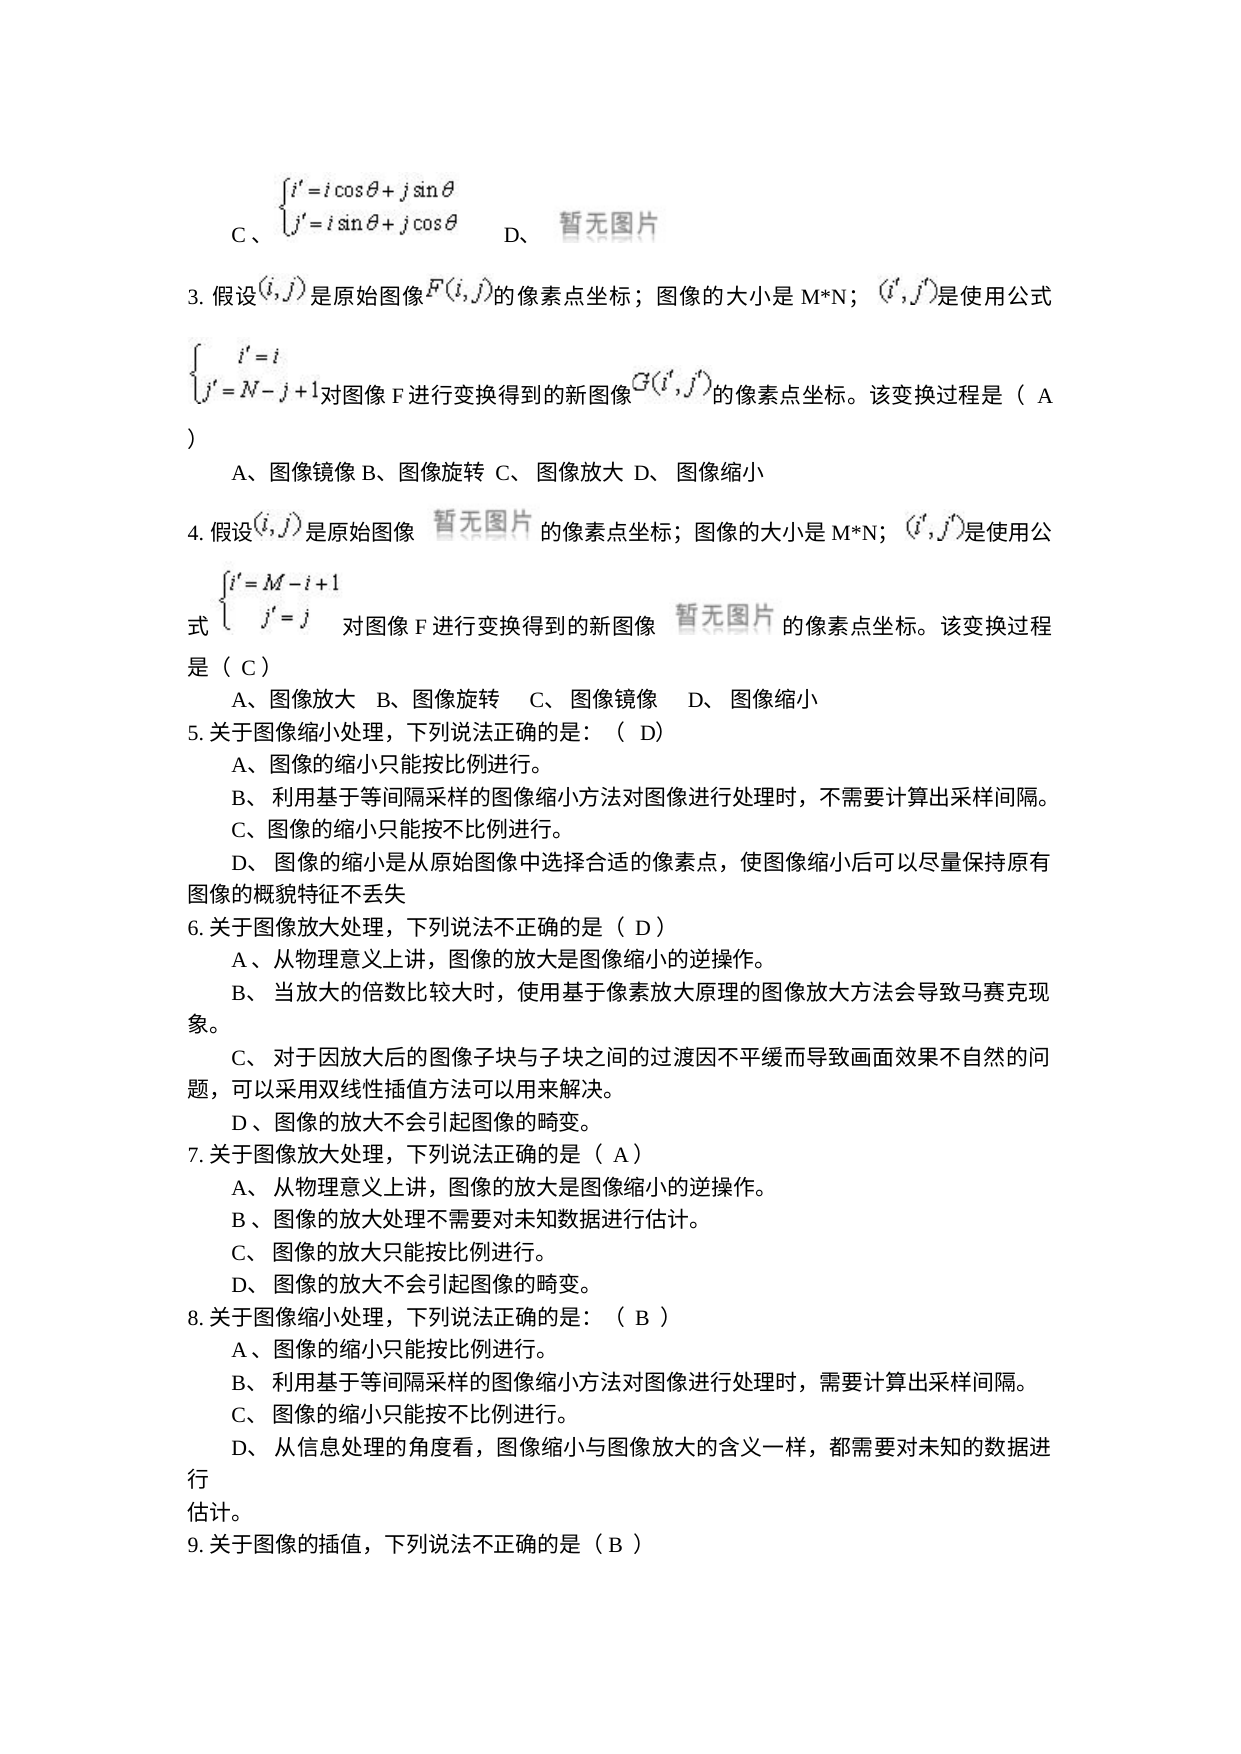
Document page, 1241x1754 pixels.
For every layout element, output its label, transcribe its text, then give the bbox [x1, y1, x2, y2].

picture [187, 337, 320, 404]
picture [210, 560, 343, 635]
text A、 从物理意义上讲，图像的放大是图像缩小的逆操作。 [187, 1169, 1053, 1202]
text C、 对于因放大后的图像子块与子块之间的过渡因不平缓而导致画面效果不自然的问题，可以采用双线性插值方法可以用来解决。 [187, 1039, 1053, 1104]
text 8. 关于图像缩小处理，下列说法正确的是：（ B ） [187, 1299, 1053, 1332]
picture [877, 273, 938, 305]
picture [273, 172, 460, 243]
text A、图像放大 B、图像旋转 C、 图像镜像 D、 图像缩小 [187, 682, 1053, 714]
picture [657, 585, 783, 635]
text C、 图像的放大只能按比例进行。 [187, 1234, 1053, 1267]
picture [258, 273, 310, 305]
text B 、图像的放大处理不需要对未知数据进行估计。 [187, 1202, 1053, 1234]
text D、 图像的放大不会引起图像的畸变。 [187, 1267, 1053, 1299]
picture [904, 509, 965, 541]
text A 、图像的缩小只能按比例进行。 [187, 1332, 1053, 1364]
text 4. 假设是原始图像的像素点坐标；图像的大小是M*N； 是使用公式对图像F进行变换得到的新图像的像素点坐标。该变换过程是（ C ） [187, 487, 1053, 682]
picture [253, 509, 305, 541]
text 3. 假设是原始图像的像素点坐标；图像的大小是M*N； 是使用公式对图像F进行变换得到的新图像的像素点坐标。该变换过程是（ A ） [187, 259, 1053, 454]
text D、 从信息处理的角度看，图像缩小与图像放大的含义一样，都需要对未知的数据进行 [187, 1429, 1053, 1494]
text 9. 关于图像的插值，下列说法不正确的是（ B ） [187, 1527, 1053, 1559]
text 估计。 [187, 1494, 1053, 1527]
text C、图像的缩小只能按不比例进行。 [187, 812, 1053, 844]
text C 、 D、 [187, 162, 1053, 259]
text A、图像的缩小只能按比例进行。 [187, 747, 1053, 779]
text A、图像镜像 B、图像旋转 C、 图像放大 D、 图像缩小 [187, 454, 1053, 487]
text B、 利用基于等间隔采样的图像缩小方法对图像进行处理时，需要计算出采样间隔。 [187, 1364, 1053, 1397]
picture [541, 193, 667, 243]
text C、 图像的缩小只能按不比例进行。 [187, 1397, 1053, 1429]
text D、 图像的缩小是从原始图像中选择合适的像素点，使图像缩小后可以尽量保持原有图像的概貌特征不丢失 [187, 844, 1053, 909]
text B、 当放大的倍数比较大时，使用基于像素放大原理的图像放大方法会导致马赛克现象。 [187, 974, 1053, 1039]
text 7. 关于图像放大处理，下列说法正确的是（ A ） [187, 1137, 1053, 1169]
picture [426, 273, 494, 305]
text 5. 关于图像缩小处理，下列说法正确的是：（ D） [187, 714, 1053, 747]
text A 、从物理意义上讲，图像的放大是图像缩小的逆操作。 [187, 942, 1053, 974]
picture [632, 365, 713, 404]
text 6. 关于图像放大处理，下列说法不正确的是（ D ） [187, 909, 1053, 942]
text D 、图像的放大不会引起图像的畸变。 [187, 1104, 1053, 1137]
picture [415, 492, 541, 541]
text B、 利用基于等间隔采样的图像缩小方法对图像进行处理时，不需要计算出采样间隔。 [187, 779, 1053, 812]
